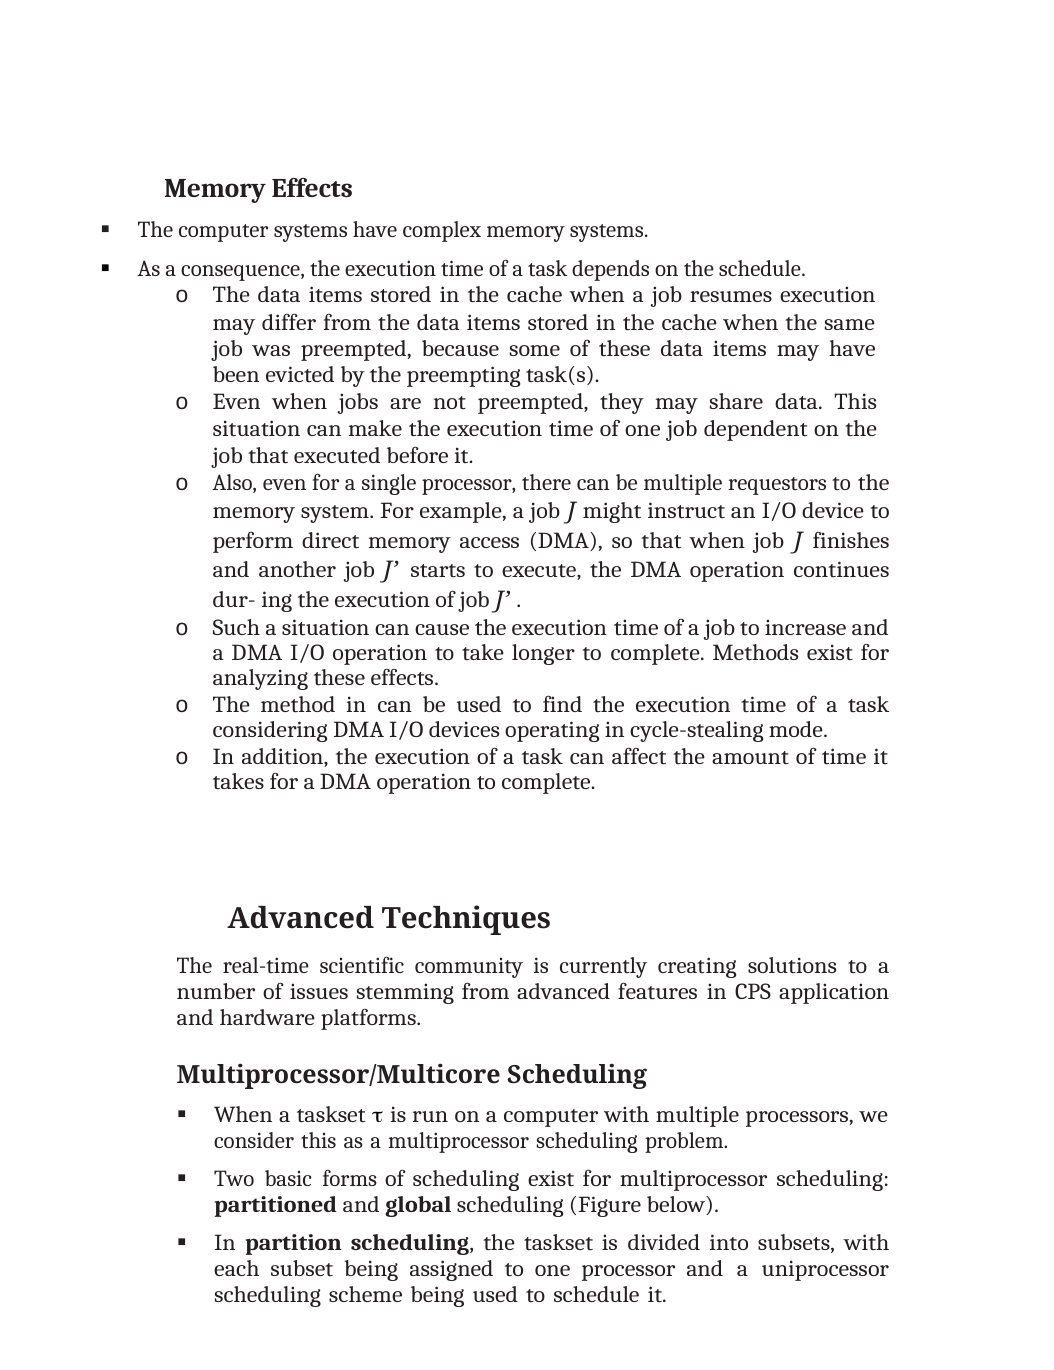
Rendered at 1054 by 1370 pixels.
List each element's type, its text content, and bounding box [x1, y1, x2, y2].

list As a consequence, the execution time of a task depends on the schedule. [100, 256, 877, 282]
list The computer systems have complex memory systems. [100, 217, 877, 243]
subtitle Advanced Techniques [227, 897, 988, 937]
text Memory Effects [164, 173, 877, 204]
text The real-time scientific community is currently creating solutions to a number of issues stemming from advanced features in CPS application and hardware platforms. [176, 952, 889, 1031]
list Even when jobs are not preempted, they may share data. This situation can make the execution time of one job dependent on the job that executed before it. [175, 388, 877, 469]
list Two basic forms of scheduling exist for multiprocessor scheduling: partitioned and global scheduling (Figure below). [176, 1166, 889, 1218]
list Also, even for a single processor, there can be multiple requestors to the memory system. For example, a job J might instruct an I/O device to perform direct memory access (DMA), so that when job J finishes and another job J’ starts to execute, the DMA operation continues dur- ing the execution of job J’ . [175, 469, 889, 614]
subtitle Multiprocessor/Multicore Scheduling [176, 1057, 988, 1091]
list Such a situation can cause the execution time of a job to increase and a DMA I/O operation to take longer to complete. Methods exist for analyzing these effects. [175, 615, 889, 691]
list In addition, the execution of a task can affect the amount of time it takes for a DMA operation to complete. [175, 744, 889, 795]
list The method in can be used to find the execution time of a task considering DMA I/O devices operating in cycle-stealing mode. [175, 692, 889, 743]
list When a taskset  is run on a computer with multiple processors, we consider this as a multiprocessor scheduling problem. [176, 1102, 889, 1154]
list The data items stored in the cache when a job resumes execution may differ from the data items stored in the cache when the same job was preempted, because some of these data items may have been evicted by the preempting task(s). [175, 282, 877, 388]
list In partition scheduling, the taskset is divided into subsets, with each subset being assigned to one processor and a uniprocessor scheduling scheme being used to schedule it. [176, 1229, 889, 1308]
